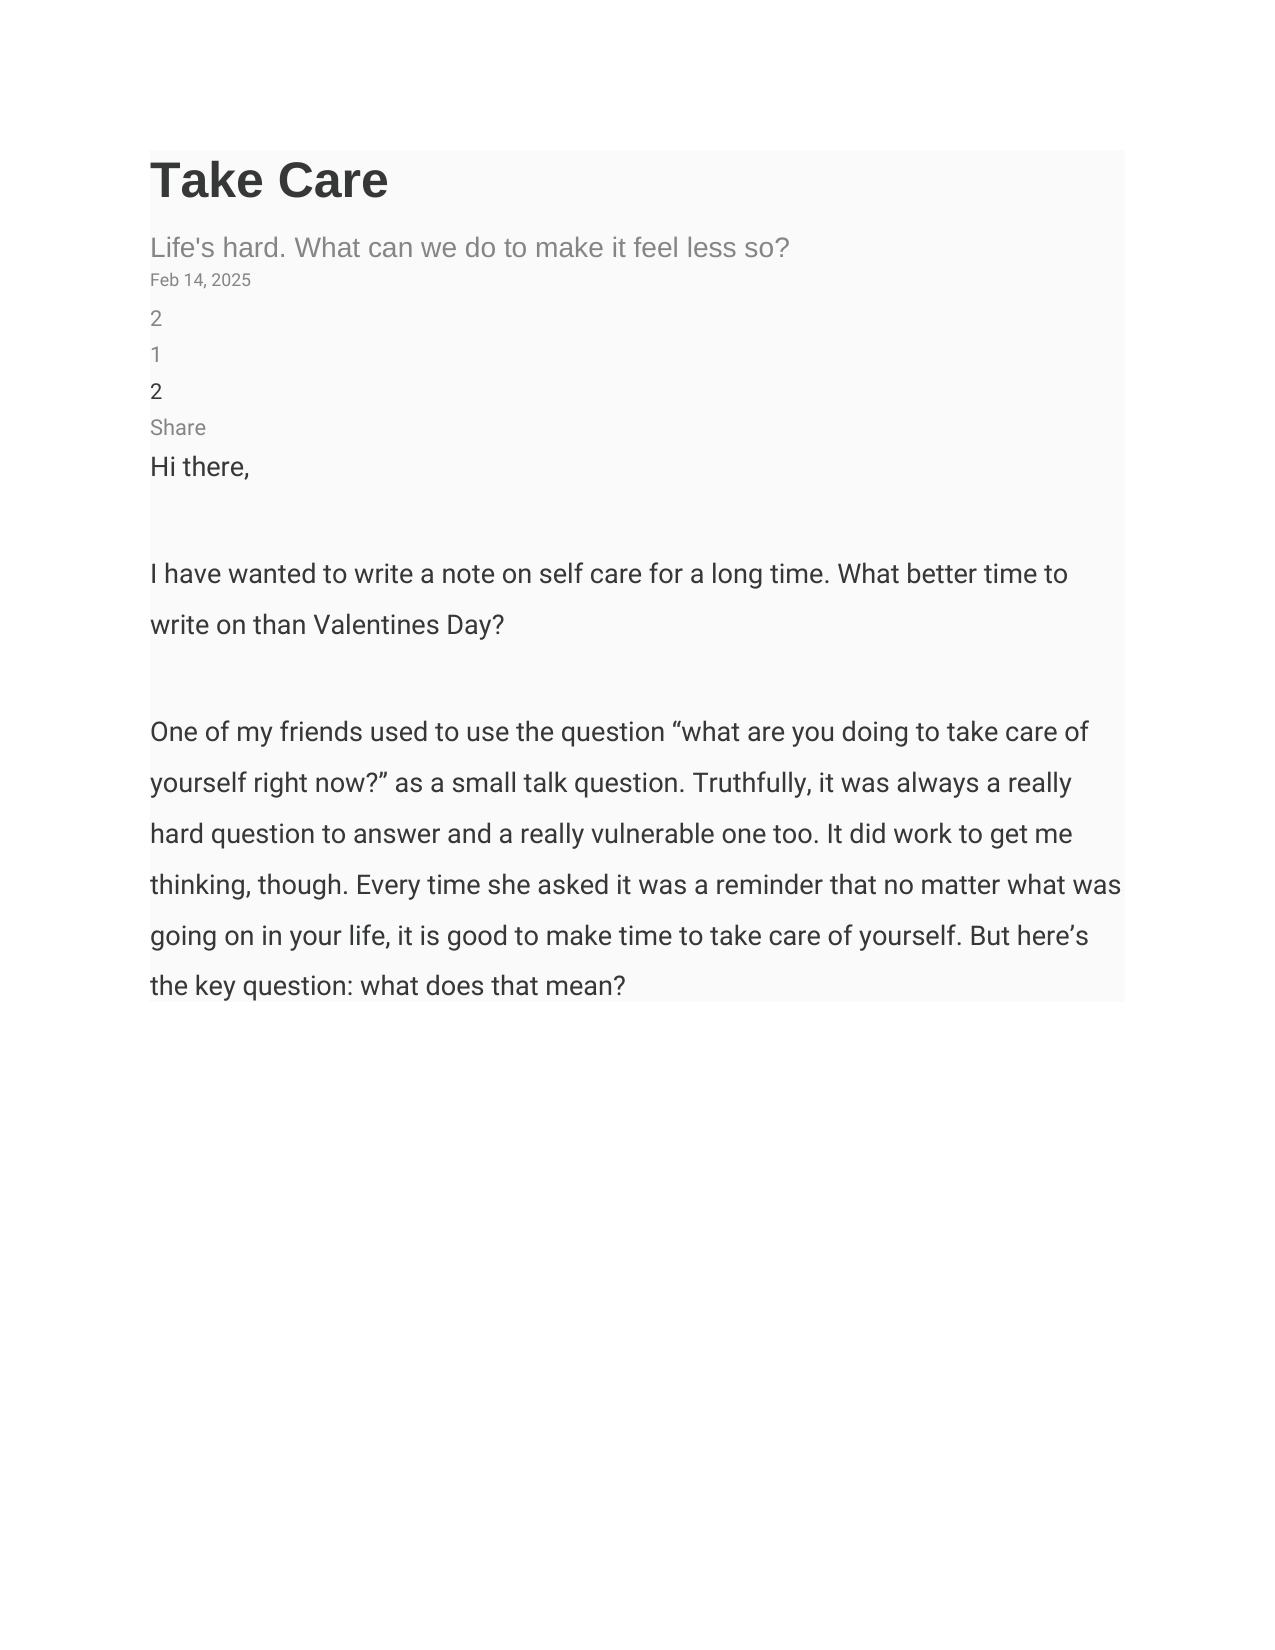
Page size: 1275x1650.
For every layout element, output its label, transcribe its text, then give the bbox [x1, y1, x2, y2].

text 2 [150, 306, 1125, 332]
text 1 [150, 342, 1125, 368]
text Feb 14, 2025 [150, 270, 1125, 290]
subtitle Life's hard. What can we do to make it feel less so? [150, 231, 1125, 263]
text One of my friends used to use the question “what are you doing to take care of yourself right now?” as a small talk question. Truthfully, it was always a really hard question to answer and a really vulnerable one too. It did work to get me thinking, though. Every time she asked it was a reminder that no matter what was going on in your life, it is good to make time to take care of yourself. But here’s the key question: what does that mean? [150, 717, 1125, 1002]
text 2 [150, 379, 1125, 404]
text I have wanted to write a note on self care for a long time. What better time to write on than Valentines Day? [150, 559, 1125, 641]
text Share [150, 415, 1125, 441]
text Hi there, [150, 452, 1125, 483]
subtitle Take Care [150, 150, 1125, 207]
